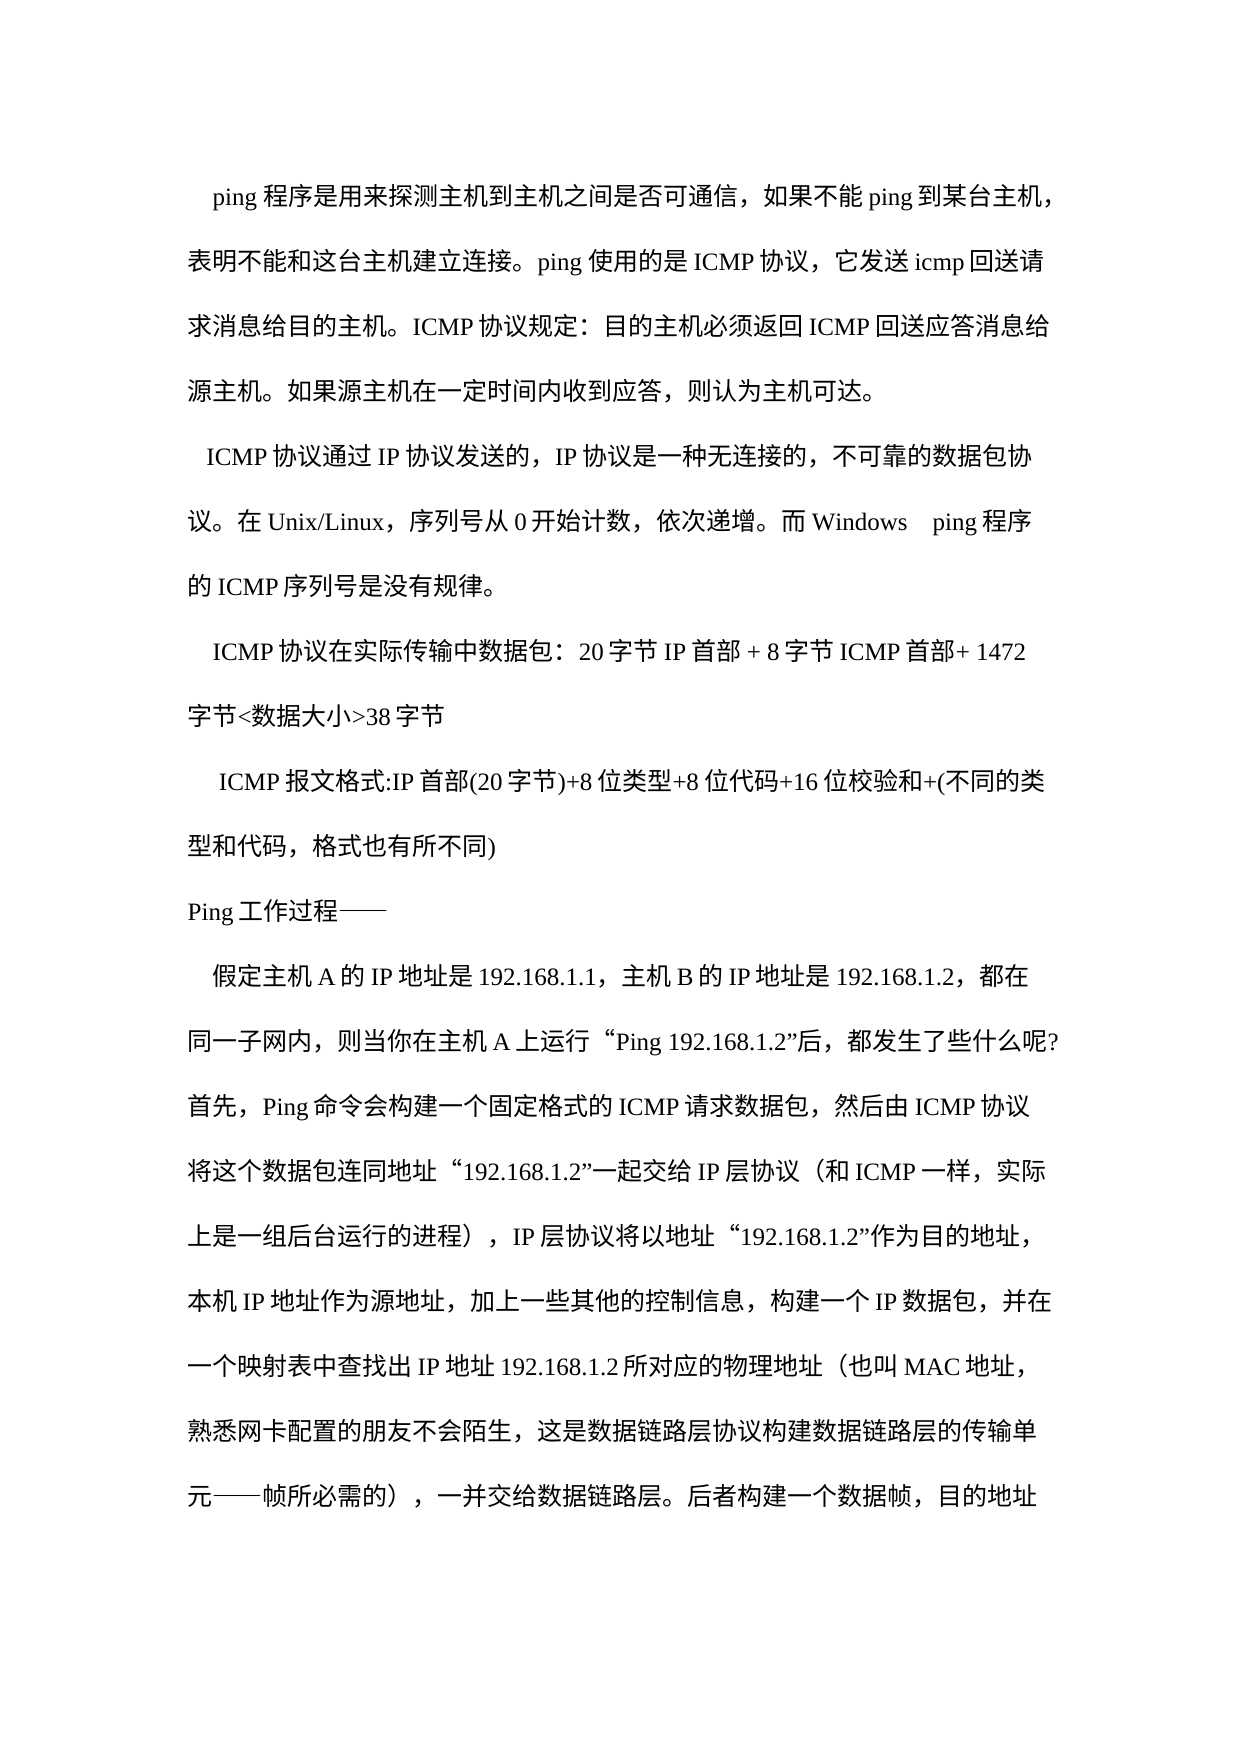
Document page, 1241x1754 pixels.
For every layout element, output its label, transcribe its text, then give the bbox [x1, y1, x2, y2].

text ping 程序是用来探测主机到主机之间是否可通信，如果不能ping到某台主机，表明不能和这台主机建立连接。ping 使用的是ICMP协议，它发送icmp回送请求消息给目的主机。ICMP协议规定：目的主机必须返回ICMP回送应答消息给源主机。如果源主机在一定时间内收到应答，则认为主机可达。 [187, 162, 1053, 422]
text 假定主机A的IP地址是192.168.1.1，主机B的IP地址是192.168.1.2，都在同一子网内，则当你在主机A上运行“Ping 192.168.1.2”后，都发生了些什么呢? [187, 942, 1053, 1072]
text Ping工作过程—— [187, 877, 1053, 942]
text ICMP协议在实际传输中数据包：20字节IP首部 + 8字节ICMP首部+ 1472字节<数据大小>38字节 [187, 617, 1053, 747]
text ICMP协议通过IP协议发送的，IP协议是一种无连接的，不可靠的数据包协议。在Unix/Linux，序列号从0开始计数，依次递增。而Windows ping程序的ICMP序列号是没有规律。 [187, 422, 1053, 617]
text ICMP报文格式:IP首部(20字节)+8位类型+8位代码+16位校验和+(不同的类型和代码，格式也有所不同) [187, 747, 1053, 877]
